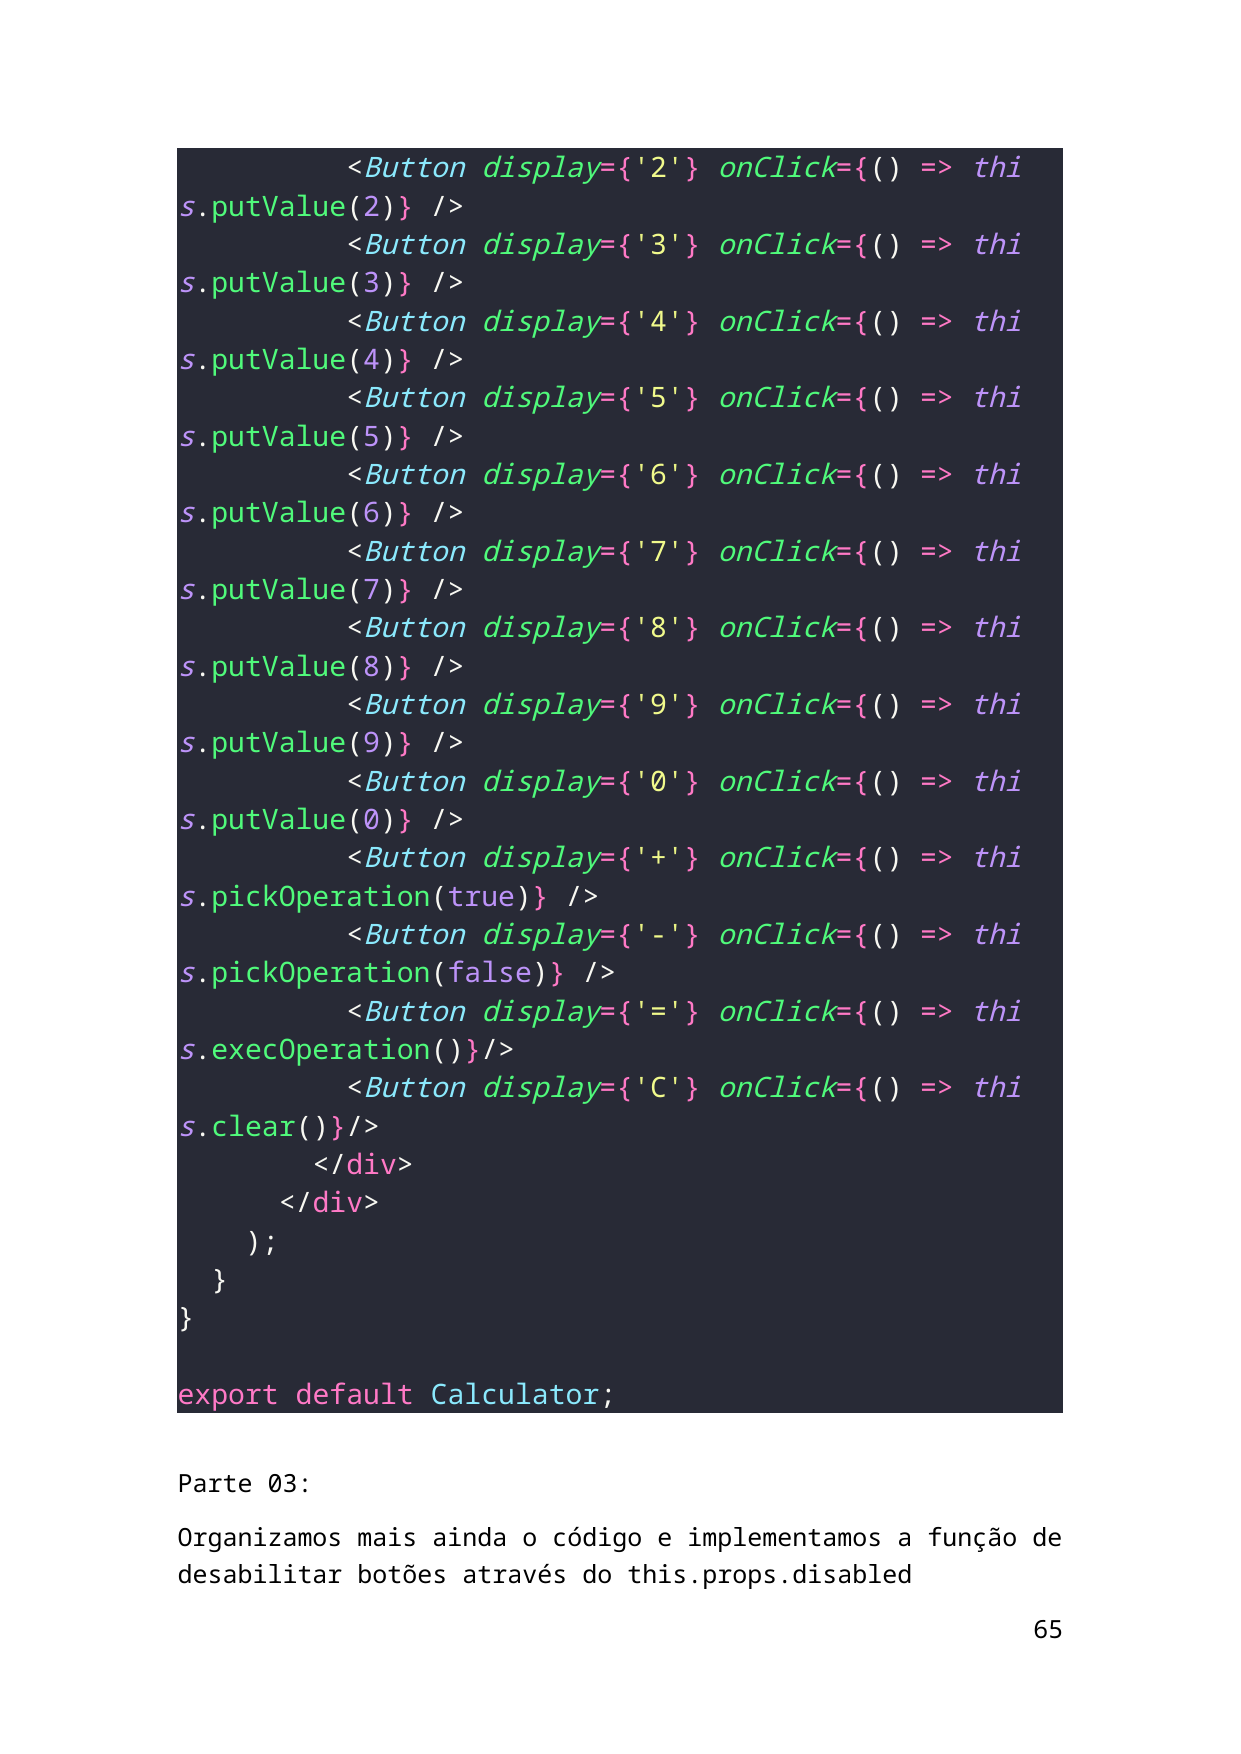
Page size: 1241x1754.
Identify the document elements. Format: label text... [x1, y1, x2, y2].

text </div> [177, 1183, 1063, 1221]
text } [177, 1298, 1063, 1336]
text <Button display={'6'} onClick={() => this.putValue(6)} /> [177, 454, 1063, 531]
text <Button display={'5'} onClick={() => this.putValue(5)} /> [177, 378, 1063, 454]
text Organizamos mais ainda o código e implementamos a função de desabilitar botões através do this.props.disabled [177, 1519, 1063, 1590]
text <Button display={'='} onClick={() => this.execOperation()}/> [177, 991, 1063, 1068]
text <Button display={'C'} onClick={() => this.clear()}/> [177, 1068, 1063, 1144]
text <Button display={'3'} onClick={() => this.putValue(3)} /> [177, 224, 1063, 301]
text export default Calculator; [177, 1374, 1063, 1413]
text Parte 03: [177, 1466, 1063, 1500]
text <Button display={'+'} onClick={() => this.pickOperation(true)} /> [177, 838, 1063, 914]
text <Button display={'4'} onClick={() => this.putValue(4)} /> [177, 301, 1063, 378]
text } [177, 1259, 1063, 1298]
text <Button display={'7'} onClick={() => this.putValue(7)} /> [177, 531, 1063, 608]
text ); [177, 1221, 1063, 1259]
text <Button display={'0'} onClick={() => this.putValue(0)} /> [177, 761, 1063, 838]
text <Button display={'8'} onClick={() => this.putValue(8)} /> [177, 608, 1063, 684]
text </div> [177, 1144, 1063, 1183]
text <Button display={'-'} onClick={() => this.pickOperation(false)} /> [177, 914, 1063, 991]
text <Button display={'2'} onClick={() => this.putValue(2)} /> [177, 148, 1063, 224]
text <Button display={'9'} onClick={() => this.putValue(9)} /> [177, 684, 1063, 761]
